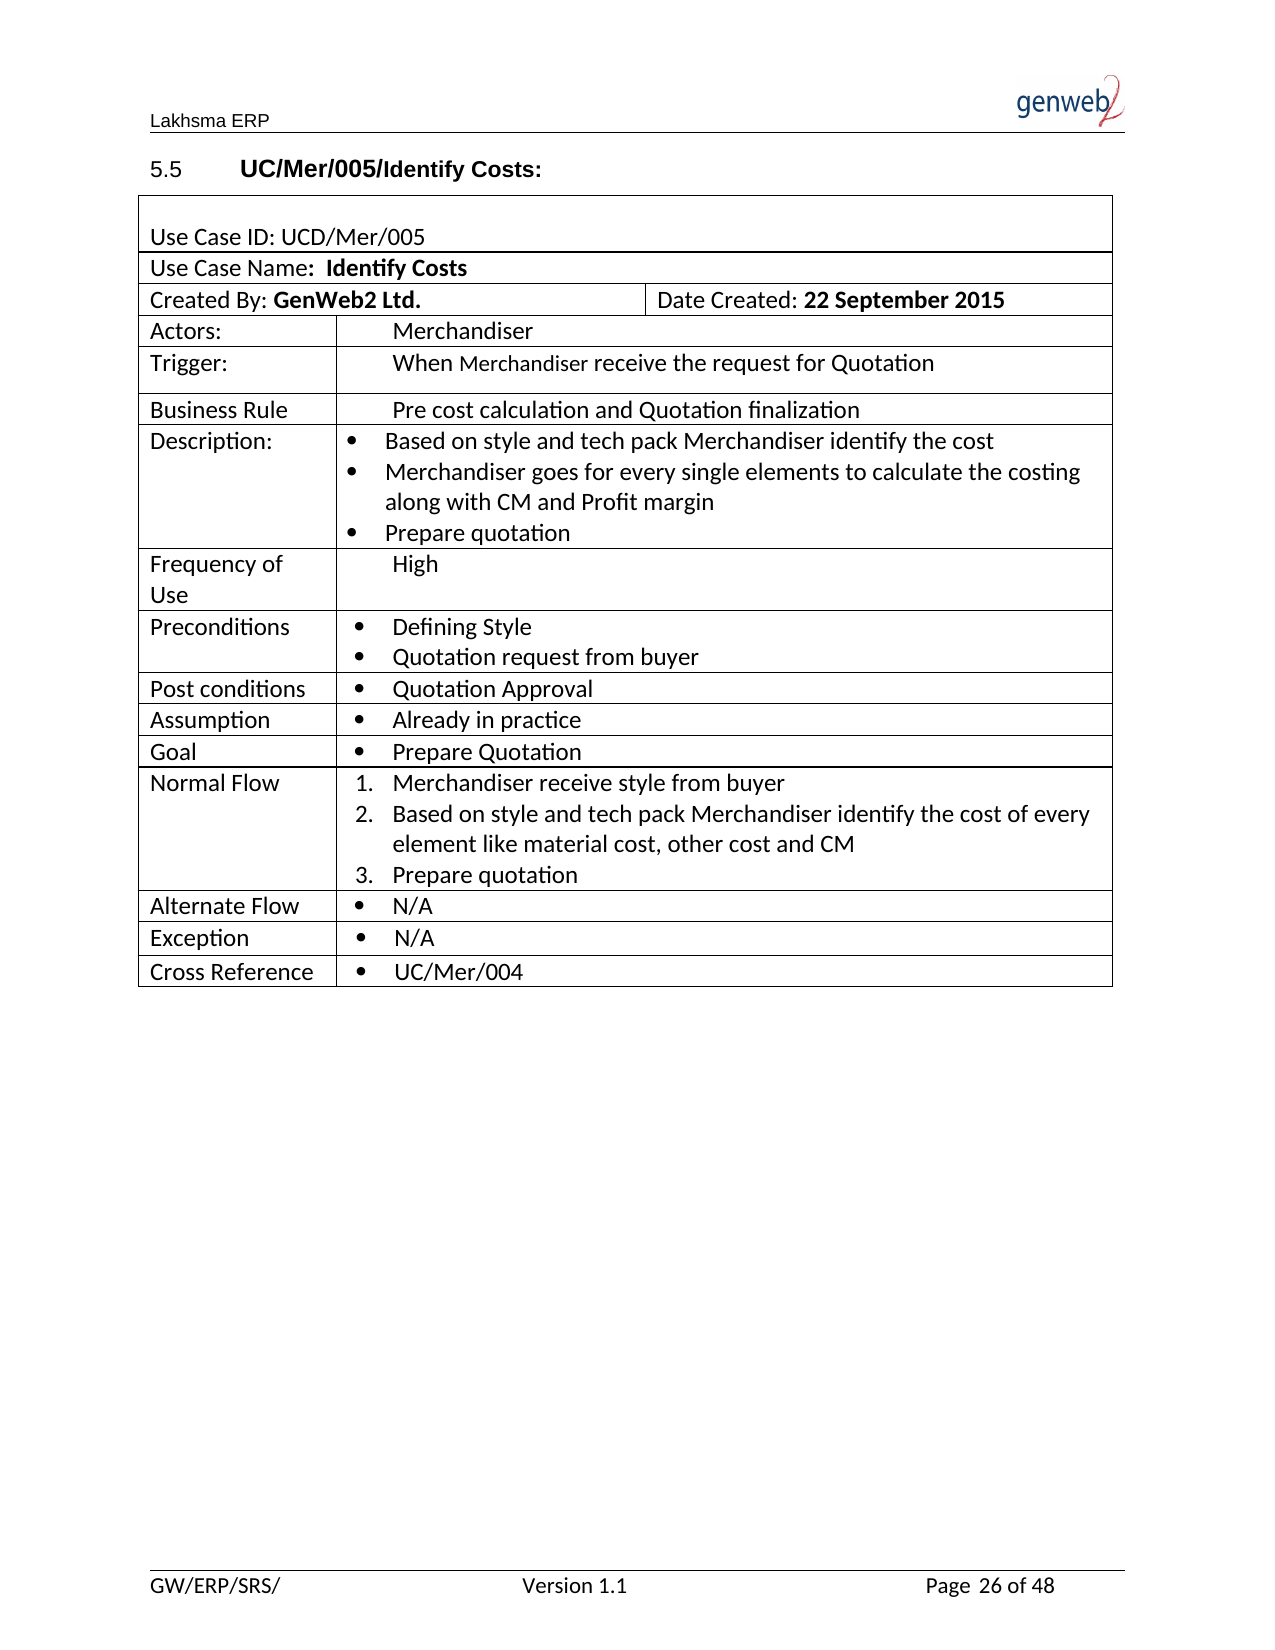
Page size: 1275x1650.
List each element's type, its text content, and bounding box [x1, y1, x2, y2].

table_cell Business Rule [139, 394, 336, 424]
table_cell When Merchandiser receive the request for Quotation [337, 347, 1112, 393]
table_cell Alternate Flow [139, 891, 336, 921]
table_cell Quotation Approval [337, 673, 1112, 703]
table_cell N/A [337, 891, 1112, 921]
table_cell High [337, 549, 1112, 609]
table_cell Merchandiser receive style from buyer Based on style and tech pack Merchandiser identify the cost of every element like material cost, other cost and CM Prepare quotation [337, 768, 1112, 889]
table_header Use Case ID: UCD/Mer/005 [139, 196, 1112, 251]
table_cell Assumption [139, 704, 336, 735]
table_cell Post conditions [139, 673, 336, 703]
table_cell Date Created: 22 September 2015 [646, 284, 1112, 314]
table_cell Already in practice [337, 704, 1112, 735]
table_cell Normal Flow [139, 768, 336, 889]
table_cell Prepare Quotation [337, 736, 1112, 766]
table_cell Goal [139, 736, 336, 766]
table_cell Frequency of Use [139, 549, 336, 609]
picture [1017, 75, 1125, 128]
table_cell Defining Style Quotation request from buyer [337, 611, 1112, 672]
table_cell Based on style and tech pack Merchandiser identify the cost Merchandiser goes for every single elements to calculate the costing along with CM and Profit margin Prepare quotation [337, 425, 1112, 547]
table_cell Exception [139, 922, 336, 955]
table_cell Pre cost calculation and Quotation finalization [337, 394, 1112, 424]
table_cell Created By: GenWeb2 Ltd. [139, 284, 645, 314]
table_cell UC/Mer/004 [337, 956, 1112, 986]
table_cell N/A [337, 922, 1112, 955]
table_cell Actors: [139, 316, 336, 346]
subtitle UC/Mer/005/Identify Costs: [150, 153, 1125, 182]
table_cell Preconditions [139, 611, 336, 672]
table_cell Trigger: [139, 347, 336, 393]
table_cell Use Case Name: Identify Costs [139, 253, 1112, 283]
table_cell Cross Reference [139, 956, 336, 986]
table_cell Merchandiser [337, 316, 1112, 346]
table_cell Description: [139, 425, 336, 547]
